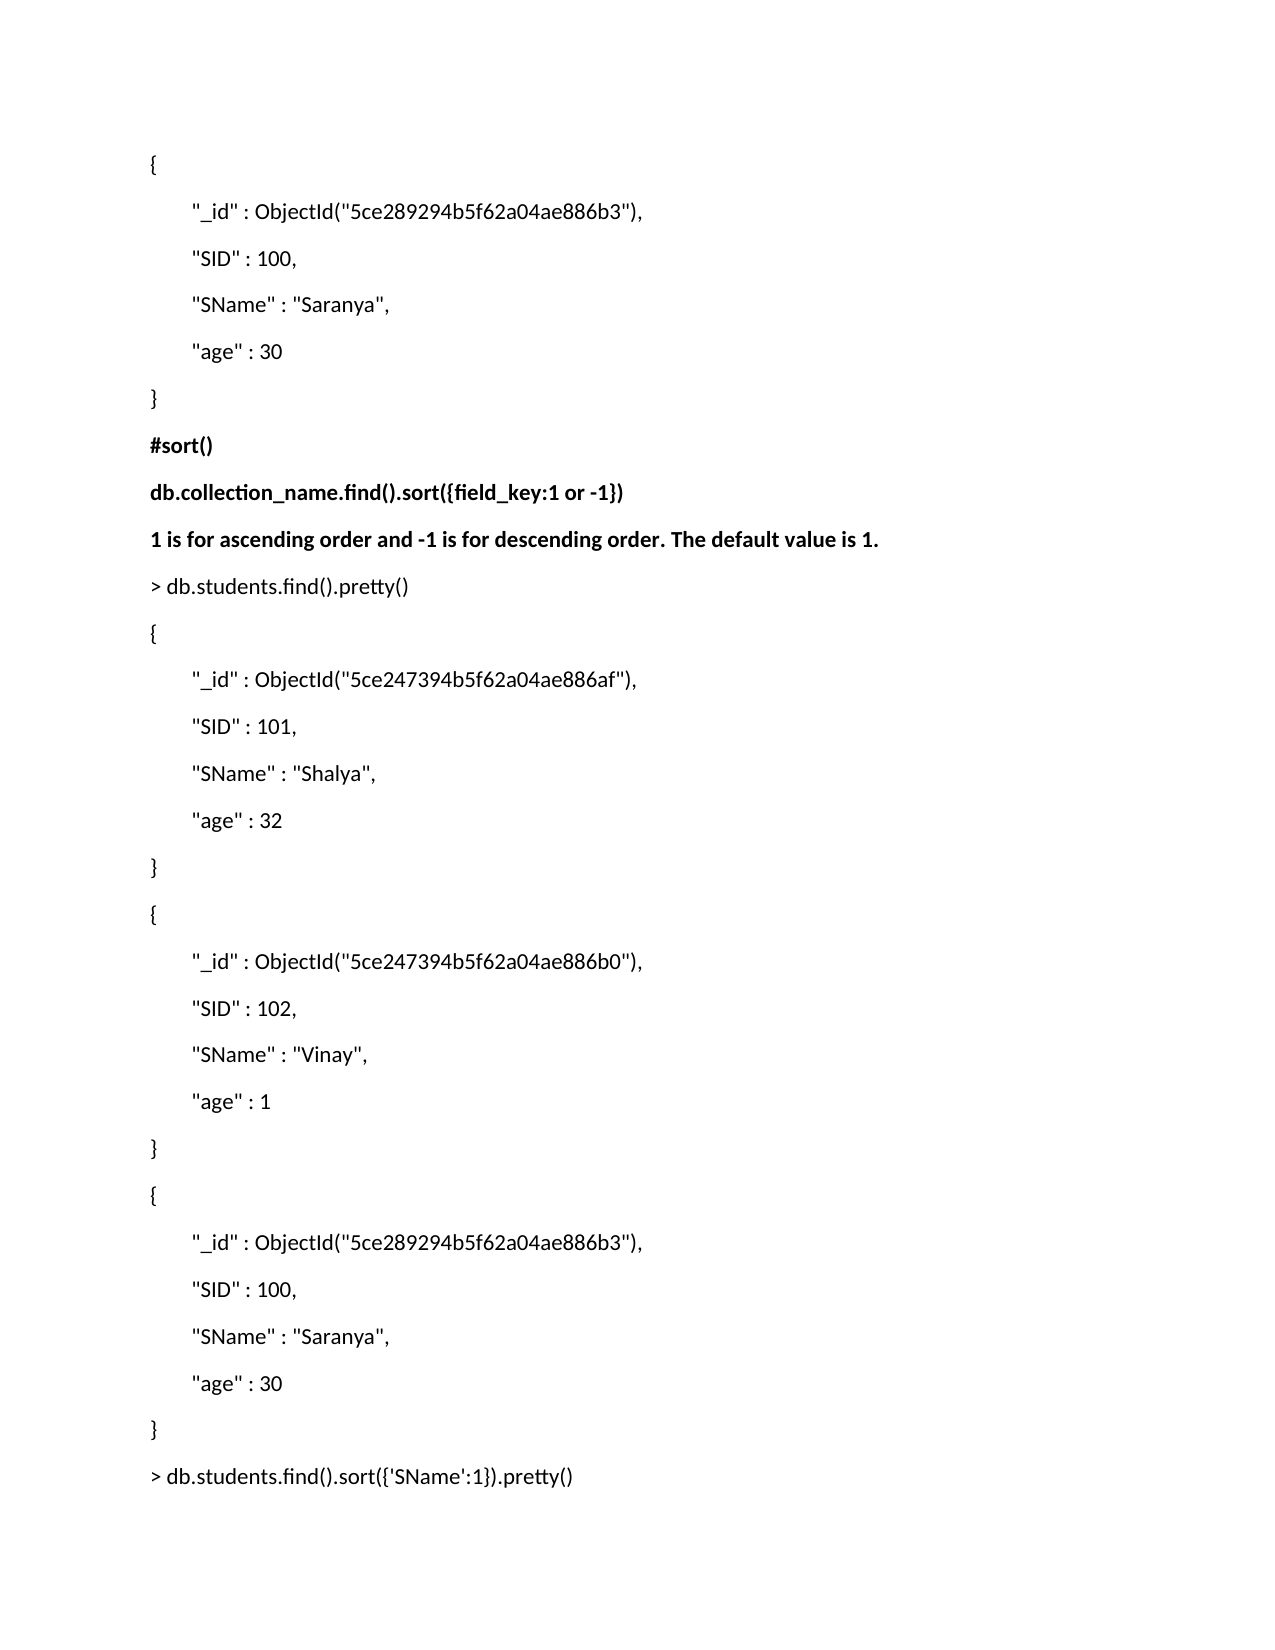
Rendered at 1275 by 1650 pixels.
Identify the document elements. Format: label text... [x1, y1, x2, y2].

text "SName" : "Shalya", [150, 759, 1125, 787]
text "age" : 32 [150, 806, 1125, 834]
text "age" : 30 [150, 337, 1125, 366]
text "SName" : "Saranya", [150, 291, 1125, 319]
text } [150, 384, 1125, 412]
text "age" : 30 [150, 1369, 1125, 1397]
text "SID" : 102, [150, 994, 1125, 1022]
text { [150, 900, 1125, 928]
text "age" : 1 [150, 1087, 1125, 1116]
text > db.students.find().pretty() [150, 572, 1125, 600]
text "SID" : 101, [150, 712, 1125, 741]
text 1 is for ascending order and -1 is for descending order. The default value is 1. [150, 525, 1125, 553]
text } [150, 1416, 1125, 1444]
text "SName" : "Vinay", [150, 1041, 1125, 1069]
text > db.students.find().sort({'SName':1}).pretty() [150, 1462, 1125, 1491]
text { [150, 150, 1125, 178]
text "_id" : ObjectId("5ce247394b5f62a04ae886b0"), [150, 947, 1125, 975]
text "SName" : "Saranya", [150, 1322, 1125, 1350]
text "_id" : ObjectId("5ce289294b5f62a04ae886b3"), [150, 197, 1125, 225]
text { [150, 619, 1125, 647]
text "SID" : 100, [150, 1275, 1125, 1303]
text db.collection_name.find().sort({field_key:1 or -1}) [150, 478, 1125, 506]
text } [150, 1134, 1125, 1162]
text } [150, 853, 1125, 881]
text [150, 1228, 1125, 1256]
text { [150, 1181, 1125, 1209]
text "SID" : 100, [150, 244, 1125, 272]
text #sort() [150, 431, 1125, 459]
text "_id" : ObjectId("5ce247394b5f62a04ae886af"), [150, 666, 1125, 694]
